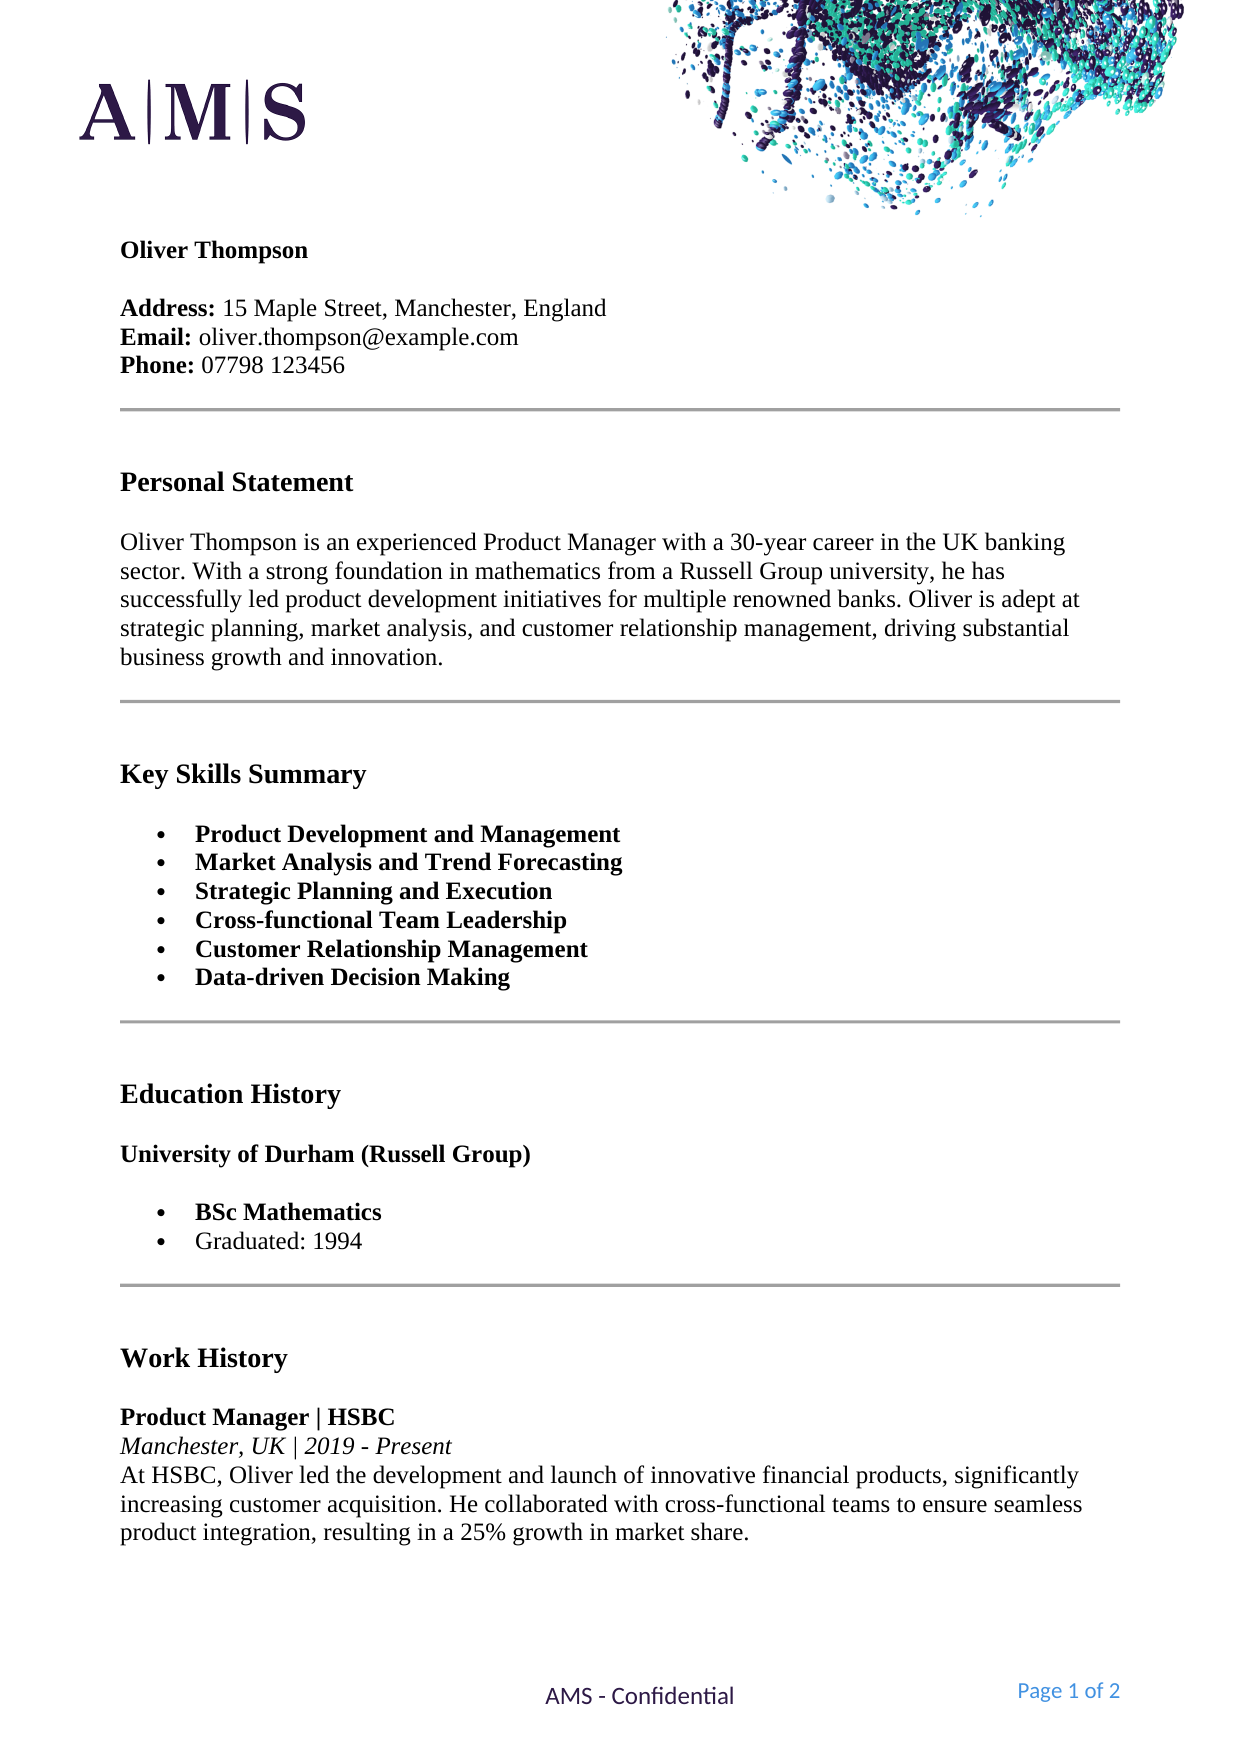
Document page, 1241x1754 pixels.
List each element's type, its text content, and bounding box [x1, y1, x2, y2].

list Cross-functional Team Leadership [157, 905, 1120, 934]
text Personal Statement [120, 465, 1120, 498]
list Market Analysis and Trend Forecasting [157, 847, 1120, 876]
list Product Development and Management [157, 819, 1120, 847]
list Customer Relationship Management [157, 934, 1120, 962]
text University of Durham (Russell Group) [120, 1139, 1120, 1168]
list Data-driven Decision Making [157, 962, 1120, 991]
list BSc Mathematics [157, 1197, 1120, 1226]
text Oliver Thompson is an experienced Product Manager with a 30-year career in the UK banking sector. With a strong foundation in mathematics from a Russell Group university, he has successfully led product development initiatives for multiple renowned banks. Oliver is adept at strategic planning, market analysis, and customer relationship management, driving substantial business growth and innovation. [120, 527, 1120, 671]
text Work History [120, 1341, 1120, 1373]
list Strategic Planning and Execution [157, 876, 1120, 905]
picture [0, 0, 1238, 221]
text Address: 15 Maple Street, Manchester, England Email: oliver.thompson@example.com Phone: 07798 123456 [120, 293, 1120, 379]
text Education History [120, 1077, 1120, 1110]
text Product Manager | HSBC Manchester, UK | 2019 - Present At HSBC, Oliver led the development and launch of innovative financial products, significantly increasing customer acquisition. He collaborated with cross-functional teams to ensure seamless product integration, resulting in a 25% growth in market share. [120, 1402, 1120, 1546]
text Key Skills Summary [120, 757, 1120, 789]
text Oliver Thompson [120, 221, 1120, 264]
list Graduated: 1994 [157, 1226, 1120, 1254]
